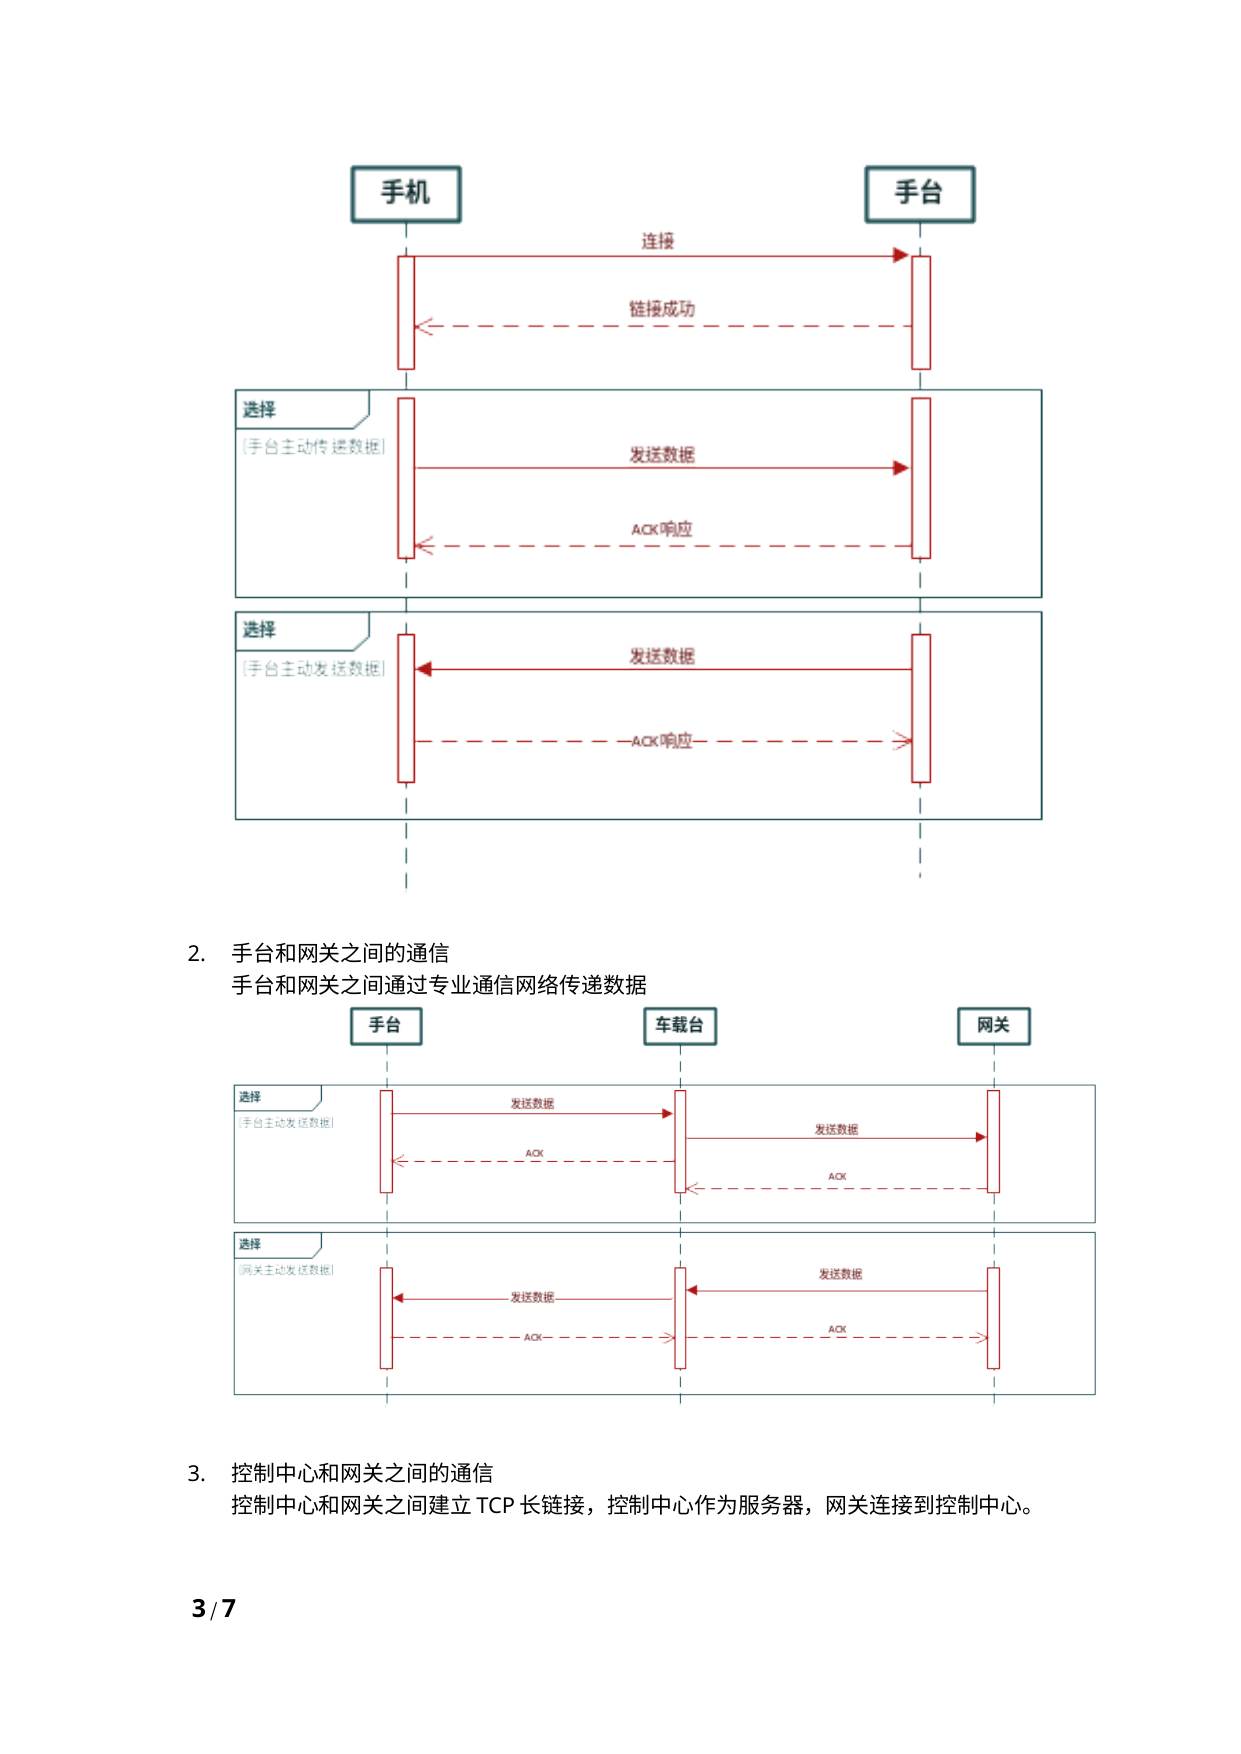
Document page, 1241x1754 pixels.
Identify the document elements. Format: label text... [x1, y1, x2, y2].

list 控制中心和网关之间建立TCP长链接，控制中心作为服务器，网关连接到控制中心。 [231, 1488, 1053, 1521]
list 手台和网关之间的通信 [187, 936, 1053, 968]
list 手台和网关之间通过专业通信网络传递数据 [231, 968, 1053, 1001]
list 控制中心和网关之间的通信 [187, 1456, 1053, 1488]
